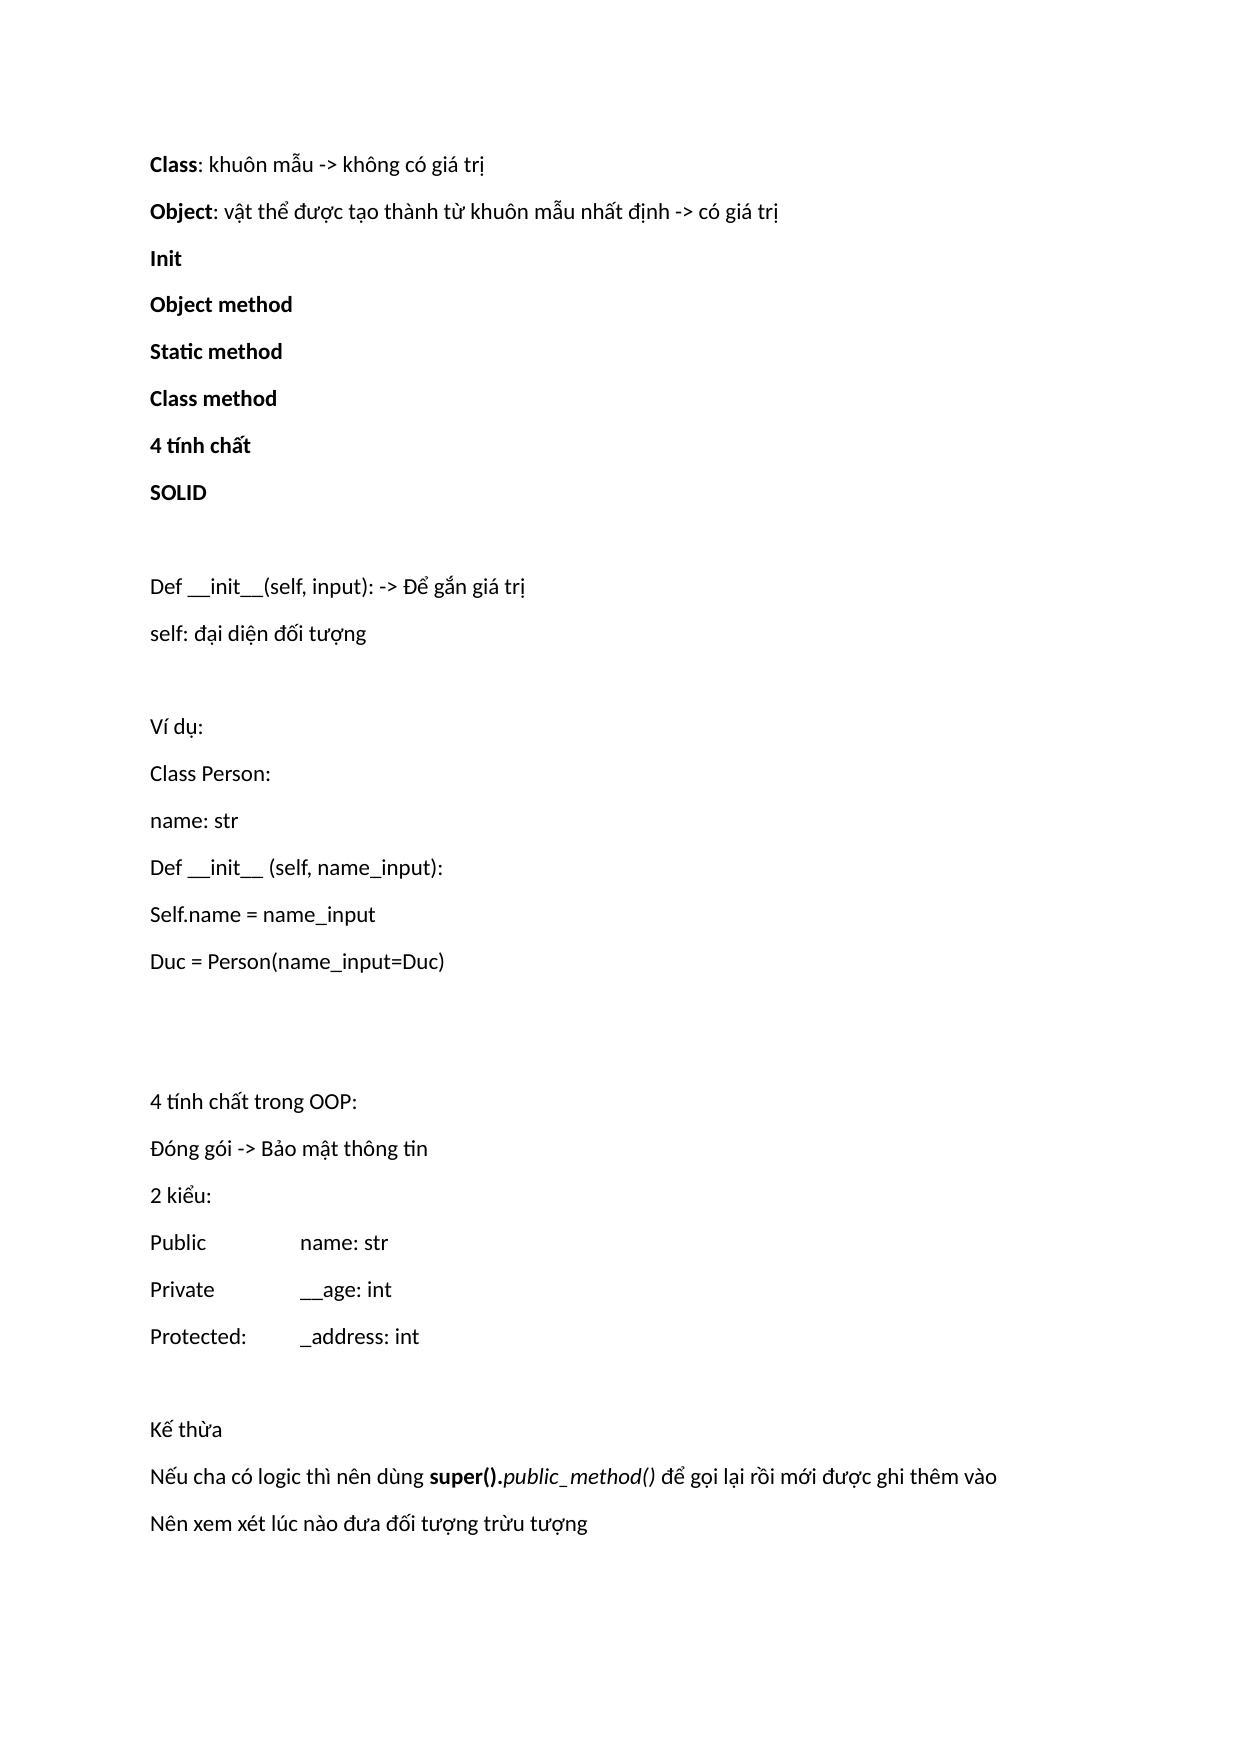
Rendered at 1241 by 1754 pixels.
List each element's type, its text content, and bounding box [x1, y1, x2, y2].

text Self.name = name_input [150, 900, 1090, 928]
text Đóng gói -> Bảo mật thông tin [150, 1134, 1090, 1162]
text self: đại diện đối tượng [150, 619, 1090, 647]
text Static method [150, 337, 1090, 366]
text Kế thừa [150, 1416, 1090, 1444]
text Init [150, 244, 1090, 272]
text Class: khuôn mẫu -> không có giá trị [150, 150, 1090, 178]
text Object: vật thể được tạo thành từ khuôn mẫu nhất định -> có giá trị [150, 197, 1090, 225]
text Class Person: [150, 759, 1090, 787]
text Private __age: int [150, 1275, 1090, 1303]
text Ví dụ: [150, 712, 1090, 741]
text Public name: str [150, 1228, 1090, 1256]
text Class method [150, 384, 1090, 412]
text SOLID [150, 478, 1090, 506]
text name: str [150, 806, 1090, 834]
text 4 tính chất trong OOP: [150, 1087, 1090, 1116]
text 2 kiểu: [150, 1181, 1090, 1209]
text Protected: _address: int [150, 1322, 1090, 1350]
text Object method [150, 291, 1090, 319]
text Nên xem xét lúc nào đưa đối tượng trừu tượng [150, 1509, 1090, 1537]
text 4 tính chất [150, 431, 1090, 459]
text Duc = Person(name_input=Duc) [150, 947, 1090, 975]
text Def __init__(self, input): -> Để gắn giá trị [150, 572, 1090, 600]
text Nếu cha có logic thì nên dùng super().public_method() để gọi lại rồi mới được ghi thêm vào [150, 1462, 1090, 1491]
text Def __init__ (self, name_input): [150, 853, 1090, 881]
